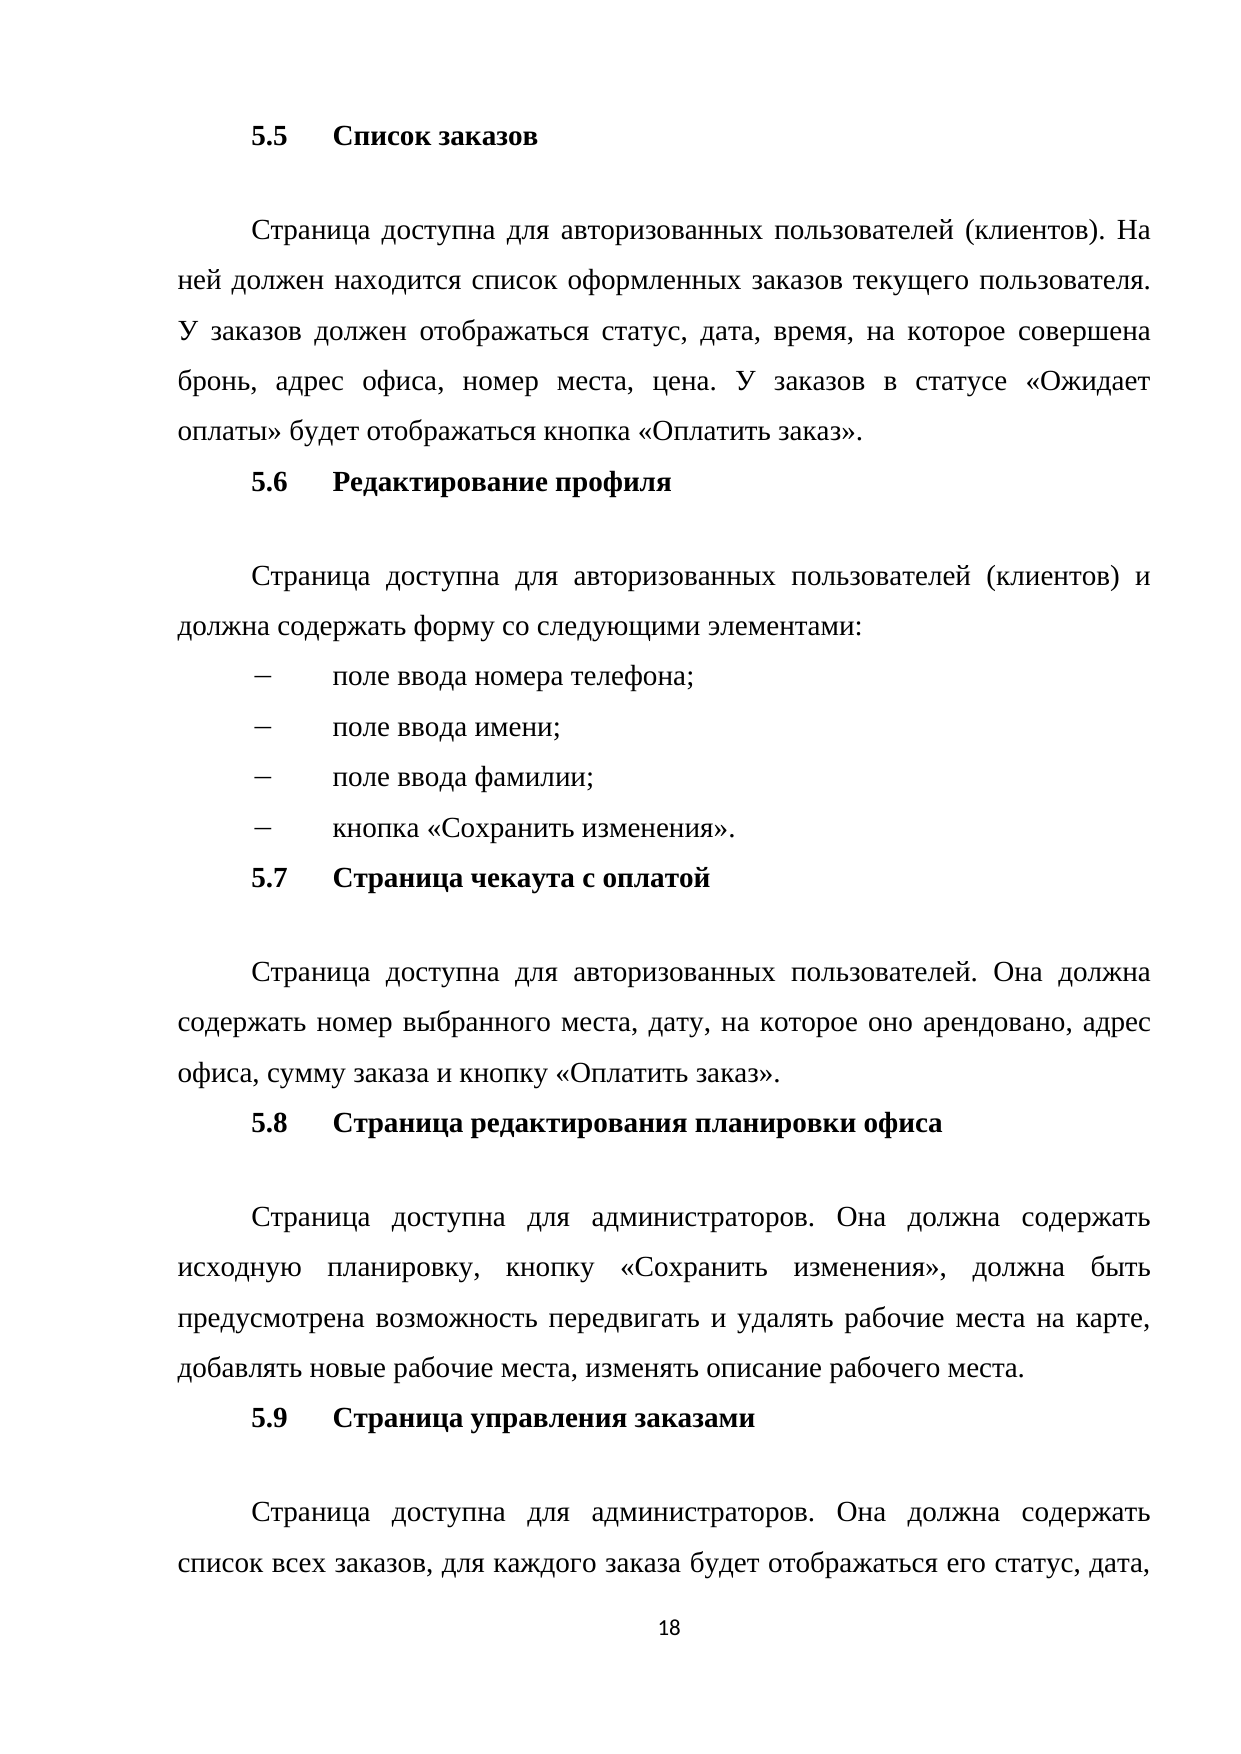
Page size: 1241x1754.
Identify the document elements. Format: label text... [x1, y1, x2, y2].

subtitle Страница чекаута с оплатой [177, 860, 1152, 894]
text поле ввода фамилии; [251, 759, 1152, 793]
text кнопка «Сохранить изменения». [251, 810, 1152, 843]
text поле ввода номера телефона; [251, 658, 1152, 692]
text Страница доступна для администраторов. Она должна содержать исходную планировку, кнопку «Сохранить изменения», должна быть предусмотрена возможность передвигать и удалять рабочие места на карте, добавлять новые рабочие места, изменять описание рабочего места. [177, 1199, 1152, 1384]
text поле ввода имени; [251, 709, 1152, 742]
subtitle Страница редактирования планировки офиса [177, 1105, 1152, 1139]
subtitle Страница управления заказами [177, 1400, 1152, 1434]
text Страница доступна для авторизованных пользователей. Она должна содержать номер выбранного места, дату, на которое оно арендовано, адрес офиса, сумму заказа и кнопку «Оплатить заказ». [177, 954, 1152, 1088]
text Страница доступна для авторизованных пользователей (клиентов). На ней должен находится список оформленных заказов текущего пользователя. У заказов должен отображаться статус, дата, время, на которое совершена бронь, адрес офиса, номер места, цена. У заказов в статусе «Ожидает оплаты» будет отображаться кнопка «Оплатить заказ». [177, 212, 1152, 447]
subtitle Список заказов [177, 118, 1152, 152]
text Страница доступна для авторизованных пользователей (клиентов) и должна содержать форму со следующими элементами: [177, 558, 1152, 642]
subtitle Редактирование профиля [177, 464, 1152, 497]
